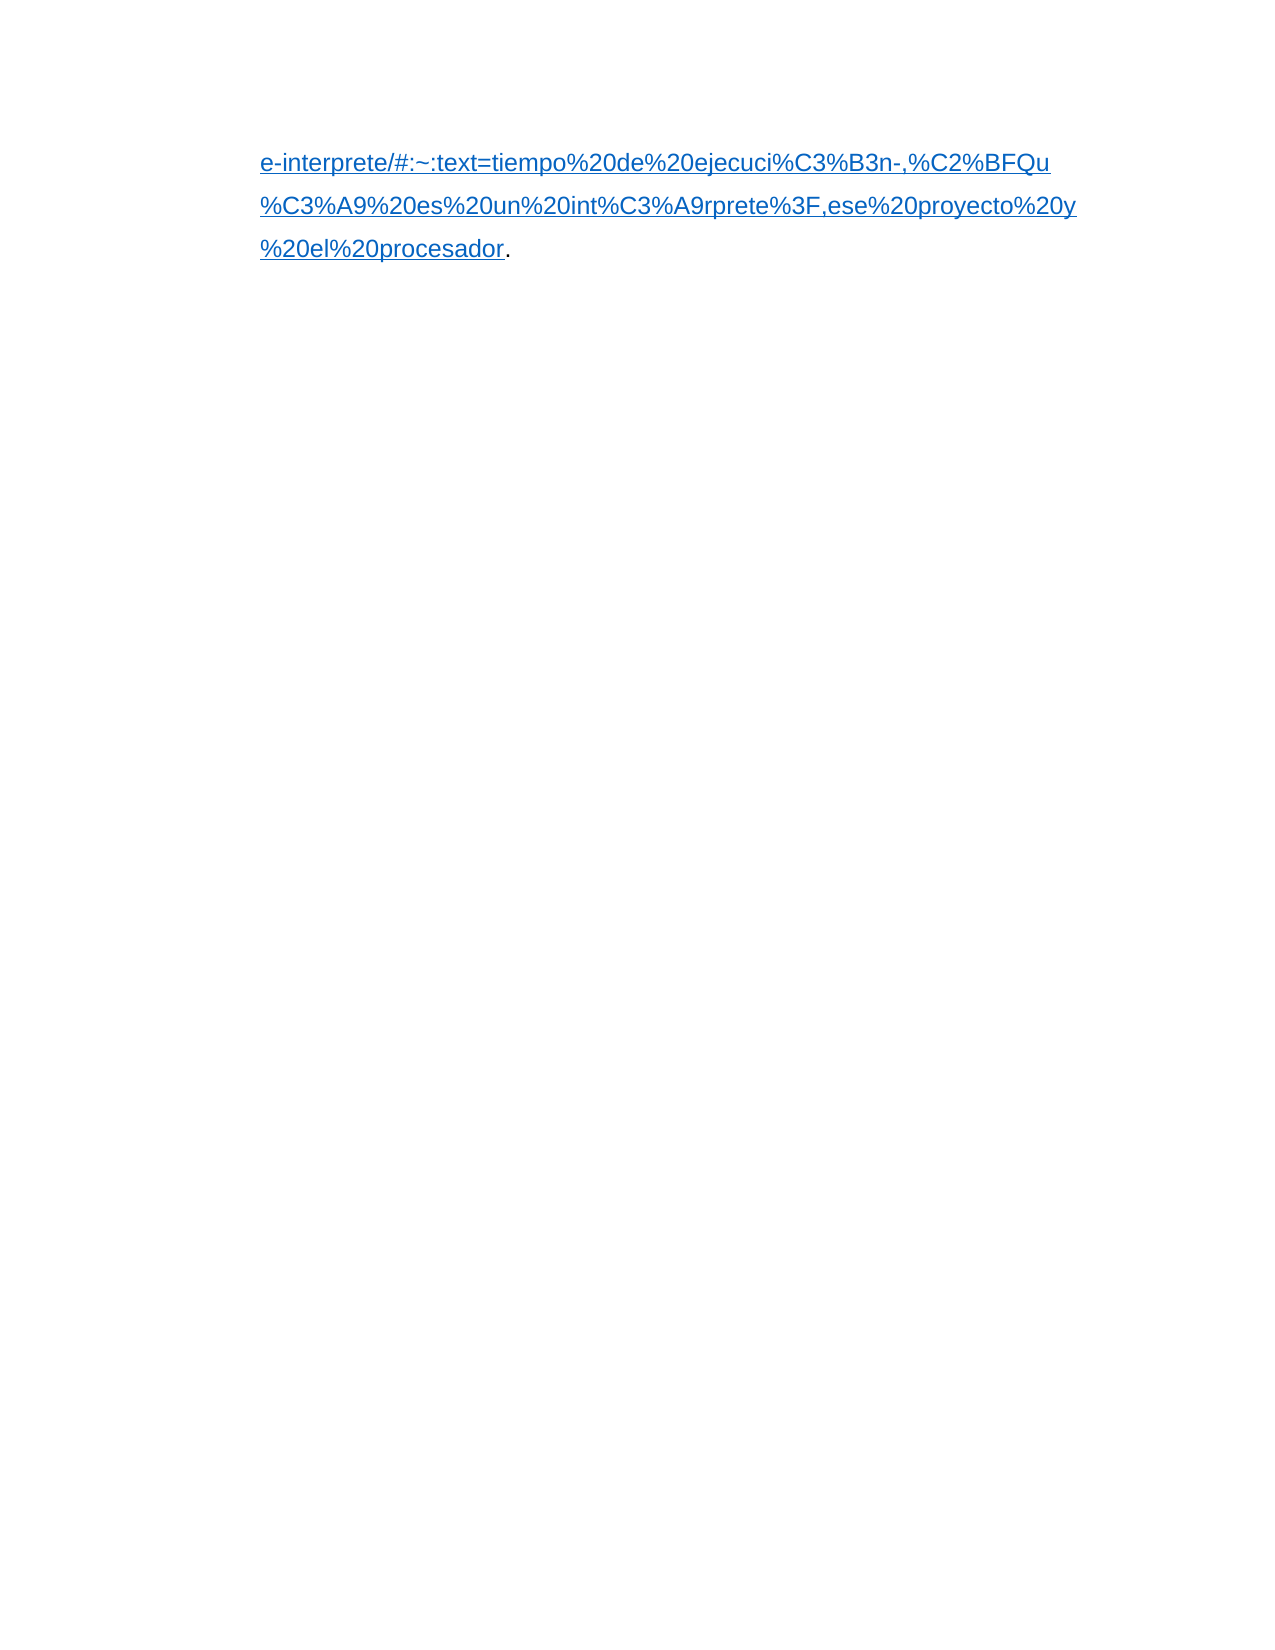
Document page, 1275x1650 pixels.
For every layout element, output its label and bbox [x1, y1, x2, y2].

list [215, 148, 1098, 263]
